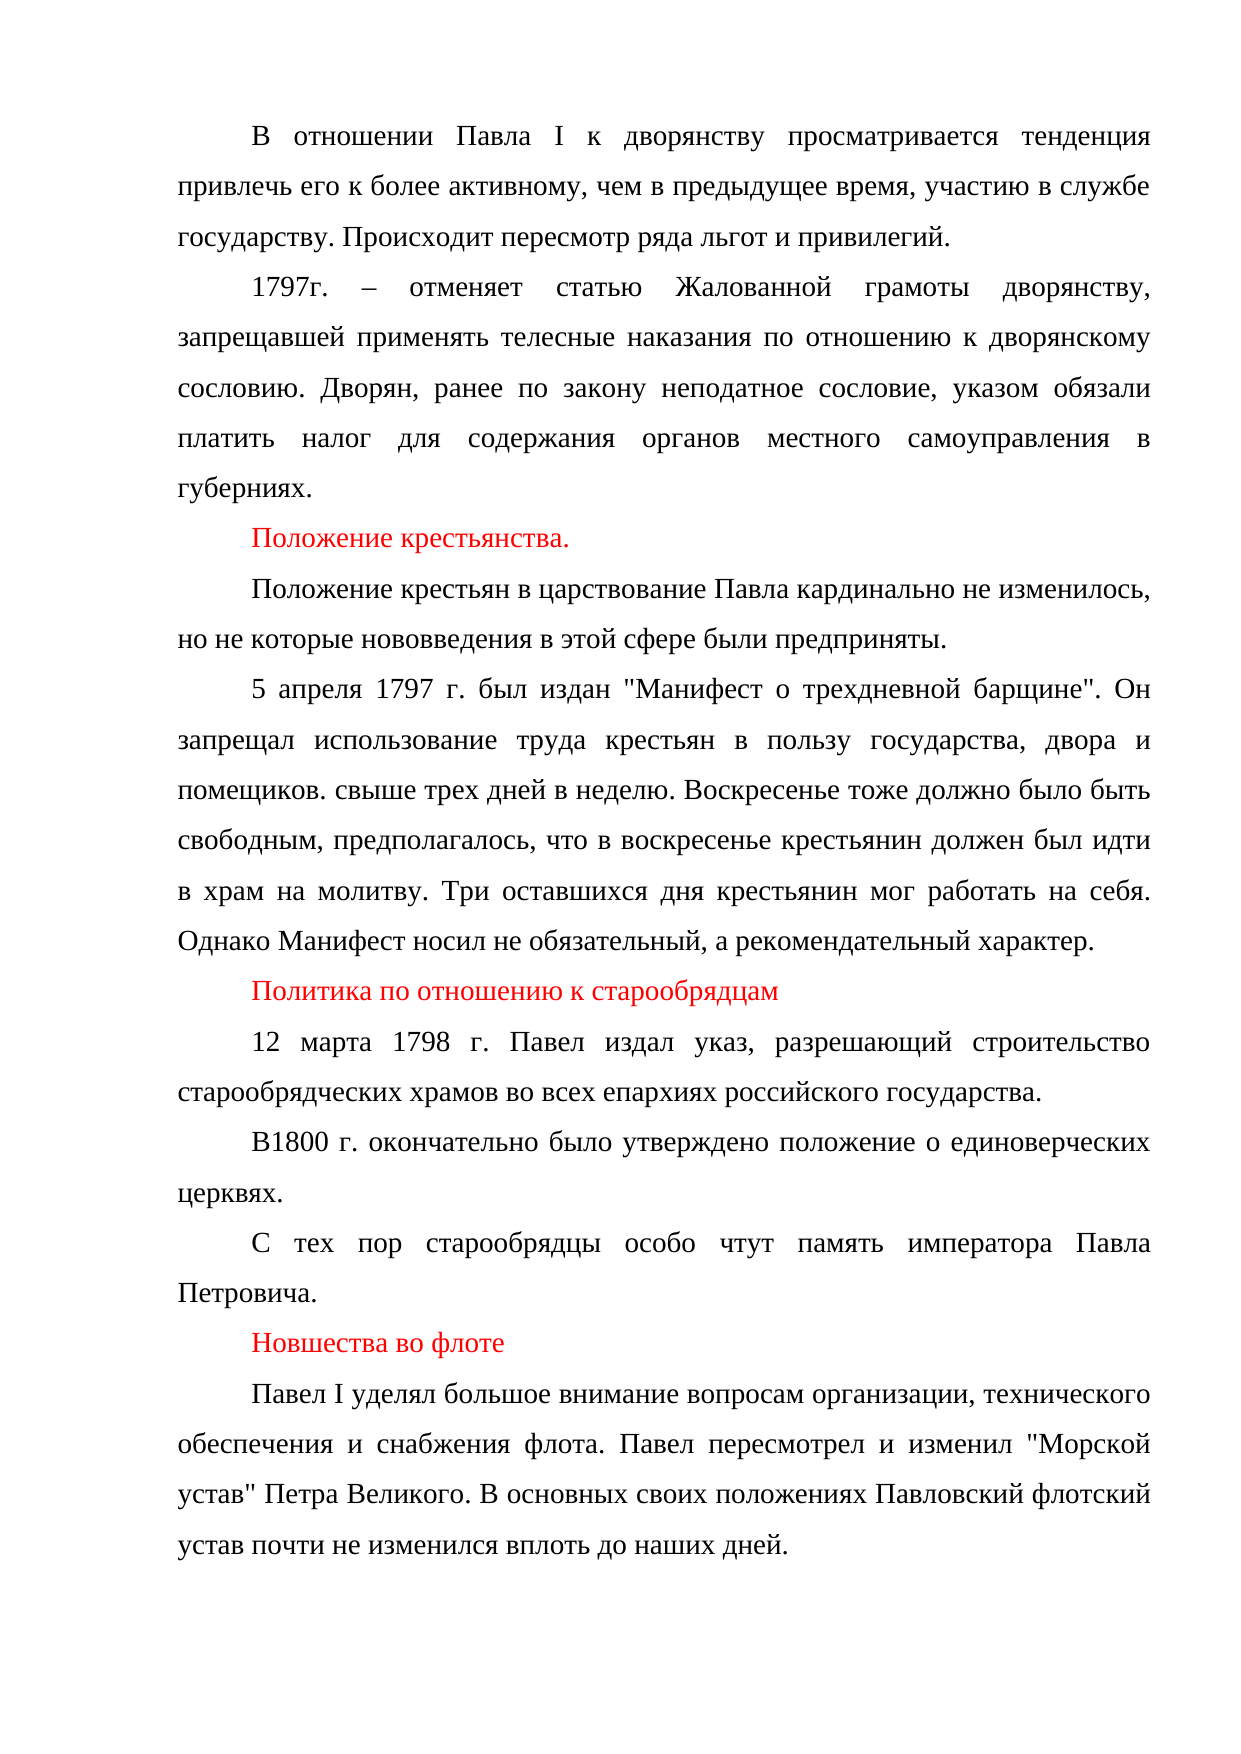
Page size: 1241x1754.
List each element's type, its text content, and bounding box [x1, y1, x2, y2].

text С тех пор старообрядцы особо чтут память императора Павла Петровича. [177, 1225, 1152, 1309]
text Павел I уделял большое внимание вопросам организации, технического обеспечения и снабжения флота. Павел пересмотрел и изменил "Морской устав" Петра Великого. В основных своих положениях Павловский флотский устав почти не изменился вплоть до наших дней. [177, 1376, 1152, 1560]
text В отношении Павла I к дворянству просматривается тенденция привлечь его к более активному, чем в предыдущее время, участию в службе государству. Происходит пересмотр ряда льгот и привилегий. [177, 118, 1152, 252]
text Положение крестьянства. [177, 521, 1152, 554]
text Политика по отношению к старообрядцам [177, 973, 1152, 1007]
text 12 марта 1798 г. Павел издал указ, разрешающий строительство старообрядческих храмов во всех епархиях российского государства. [177, 1024, 1152, 1108]
text Положение крестьян в царствование Павла кардинально не изменилось, но не которые нововведения в этой сфере были предприняты. [177, 571, 1152, 655]
text 5 апреля 1797 г. был издан "Манифест о трехдневной барщине". Он запрещал использование труда крестьян в пользу государства, двора и помещиков. свыше трех дней в неделю. Воскресенье тоже должно было быть свободным, предполагалось, что в воскресенье крестьянин должен был идти в храм на молитву. Три оставшихся дня крестьянин мог работать на себя. Однако Манифест носил не обязательный, а рекомендательный характер. [177, 672, 1152, 957]
text 1797г. – отменяет статью Жалованной грамоты дворянству, запрещавшей применять телесные наказания по отношению к дворянскому сословию. Дворян, ранее по закону неподатное сословие, указом обязали платить налог для содержания органов местного самоуправления в губерниях. [177, 269, 1152, 504]
text Новшества во флоте [177, 1326, 1152, 1359]
text B1800 г. окончательно было утверждено положение о единоверческих церквях. [177, 1124, 1152, 1208]
